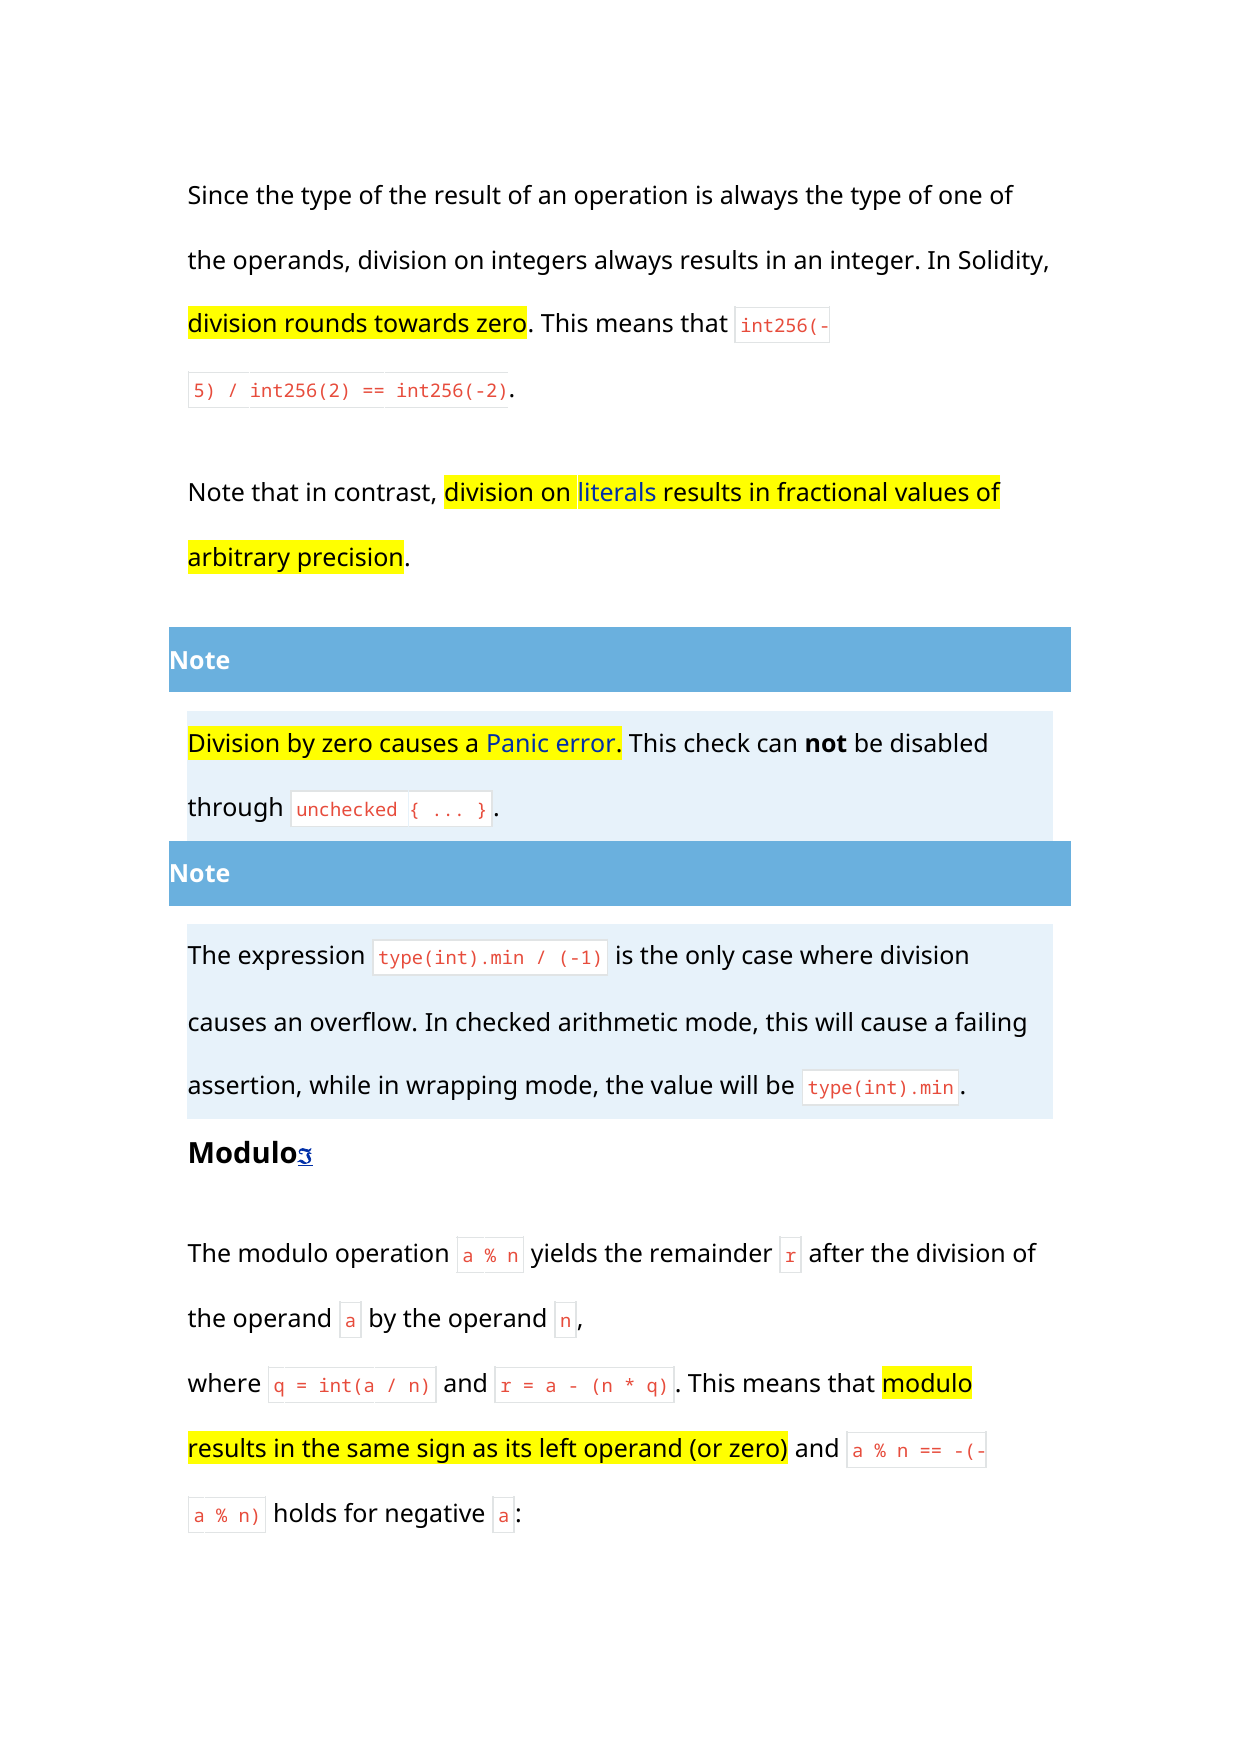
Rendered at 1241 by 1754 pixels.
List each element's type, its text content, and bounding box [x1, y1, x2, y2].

text The modulo operation a % n yields the remainder r after the division of the operand a by the operand n, where q = int(a / n) and r = a - (n * q). This means that modulo results in the same sign as its left operand (or zero) and a % n == -(-a % n) holds for negative a: [187, 1222, 1053, 1547]
text The expression type(int).min / (-1) is the only case where division causes an overflow. In checked arithmetic mode, this will cause a failing assertion, while in wrapping mode, the value will be type(int).min. [187, 924, 1053, 1119]
text Note that in contrast, division on literals results in fractional values of arbitrary precision. [187, 459, 1053, 589]
text Note [169, 841, 1071, 906]
text Division by zero causes a Panic error. This check can not be disabled through unchecked { ... }. [187, 711, 1053, 841]
text Since the type of the result of an operation is always the type of one of the operands, division on integers always results in an integer. In Solidity, division rounds towards zero. This means that int256(-5) / int256(2) == int256(-2). [187, 162, 1053, 422]
text Modulo [187, 1119, 1053, 1184]
text Note [169, 627, 1071, 692]
